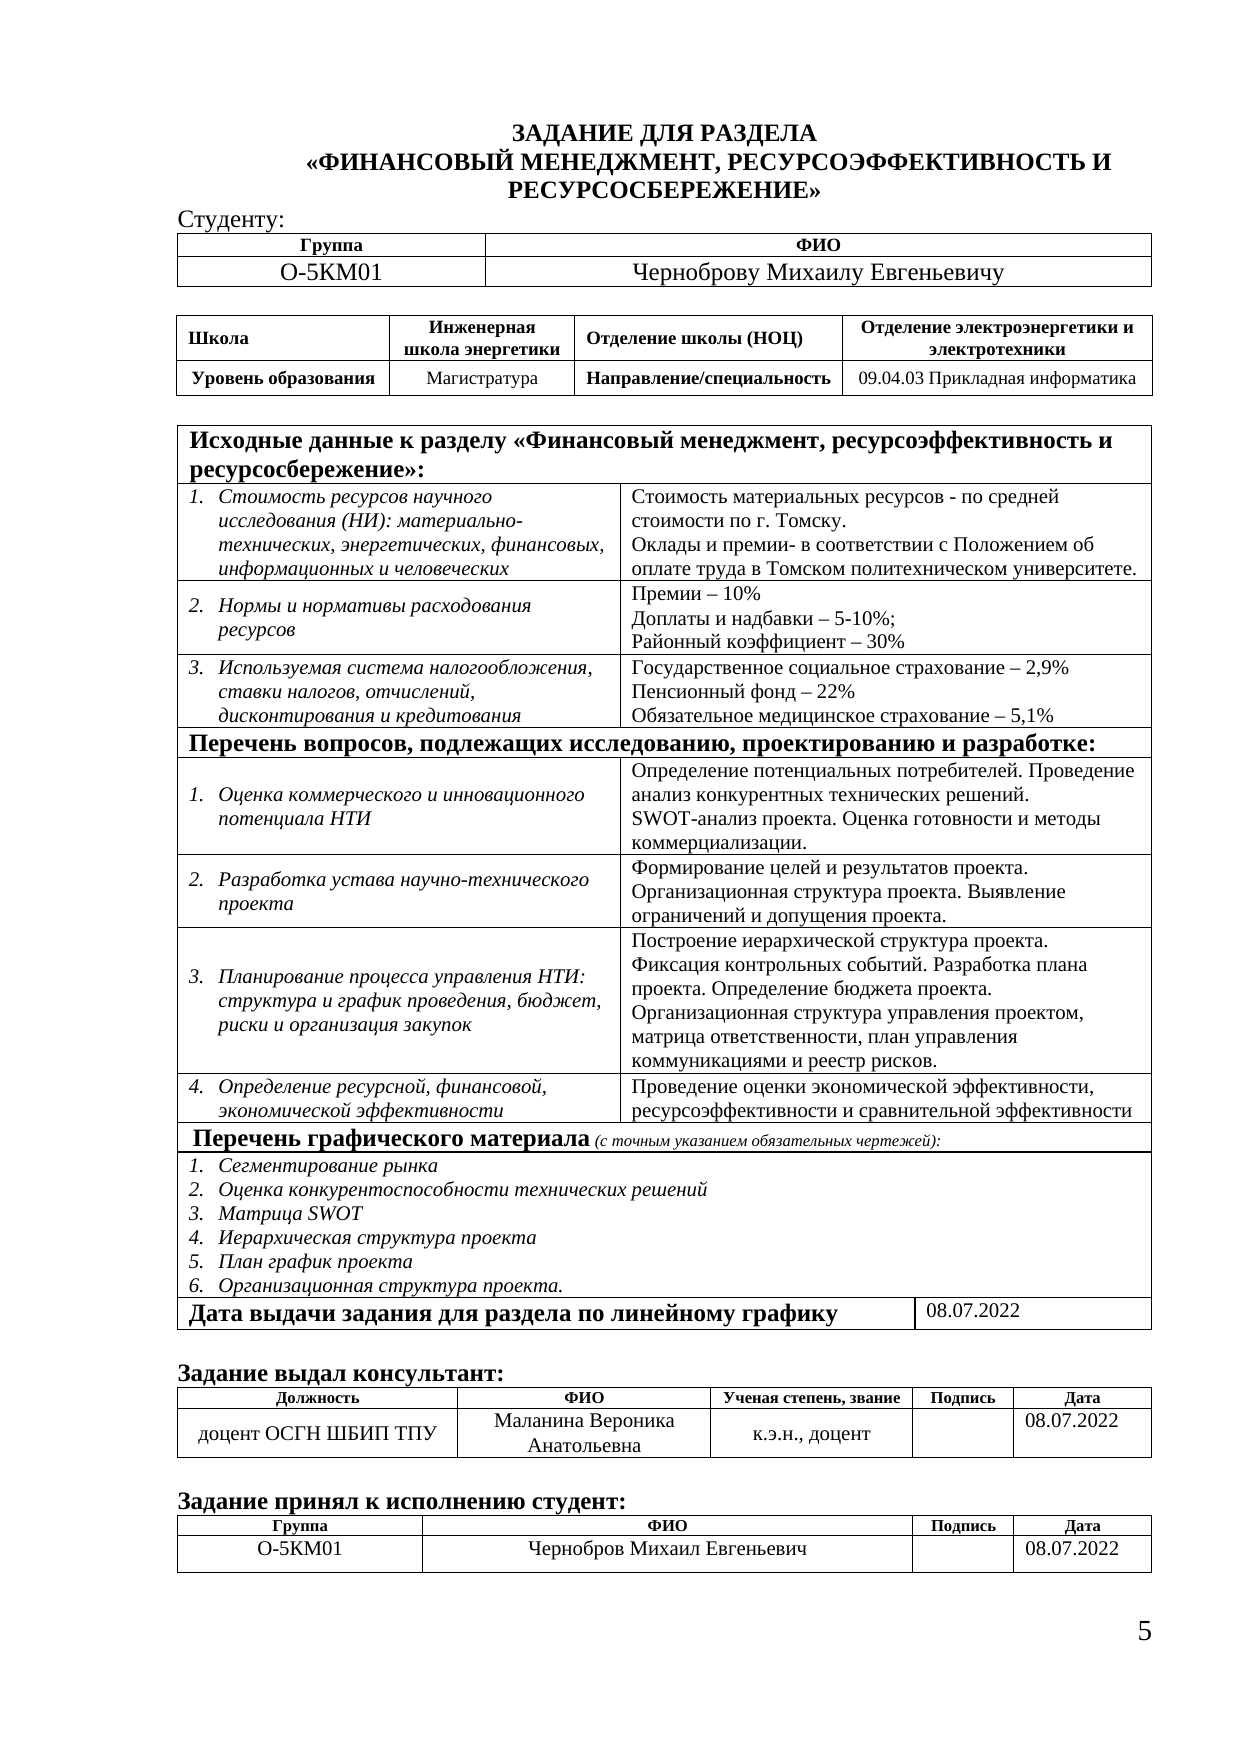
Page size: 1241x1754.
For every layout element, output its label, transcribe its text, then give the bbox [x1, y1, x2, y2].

table_cell Стоимость материальных ресурсов - по средней стоимости по г. Томску. Оклады и премии- в соответствии с Положением об оплате труда в Томском политехническом университете. [621, 484, 1151, 580]
table_header Ученая степень, звание [711, 1388, 912, 1407]
table_header Школа [177, 316, 389, 359]
table_header Дата [1014, 1388, 1151, 1407]
table_cell Нормы и нормативы расходования ресурсов [178, 581, 620, 653]
table_cell Черноброву Михаилу Евгеньевичу [486, 257, 1151, 286]
table_cell Маланина Вероника Анатольевна [458, 1409, 710, 1457]
table_header Подпись [913, 1516, 1013, 1535]
table_cell Дата выдачи задания для раздела по линейному графику [178, 1298, 914, 1329]
text Студенту: [177, 204, 1152, 233]
table_header ФИО [486, 234, 1151, 256]
table_cell Уровень образования [177, 361, 389, 395]
table_cell [913, 1409, 1013, 1457]
table_cell Планирование процесса управления НТИ: структура и график проведения, бюджет, риски и организация закупок [178, 928, 620, 1072]
table_cell Направление/специальность [575, 361, 842, 395]
table_header Группа [178, 1516, 422, 1535]
table_header Инженерная школа энергетики [390, 316, 574, 359]
table_cell Проведение оценки экономической эффективности, ресурсоэффективности и сравнительной эффективности [621, 1074, 1151, 1122]
table_header Дата [1014, 1516, 1151, 1535]
table_cell доцент ОСГН ШБИП ТПУ [178, 1409, 457, 1457]
table_cell Перечень вопросов, подлежащих исследованию, проектированию и разработке: [178, 728, 1151, 757]
table_cell Чернобров Михаил Евгеньевич [423, 1536, 912, 1572]
table_cell Государственное социальное страхование – 2,9% Пенсионный фонд – 22% Обязательное медицинское страхование – 5,1% [621, 655, 1151, 727]
table_cell Формирование целей и результатов проекта. Организационная структура проекта. Выявление ограничений и допущения проекта. [621, 855, 1151, 927]
table_header Отделение электроэнергетики и электротехники [843, 316, 1152, 359]
table_cell Сегментирование рынка Оценка конкурентоспособности технических решений Матрица SWOT Иерархическая структура проекта План график проекта Организационная структура проекта. [178, 1153, 1151, 1297]
table_header Исходные данные к разделу «Финансовый менеджмент, ресурсоэффективность и ресурсосбережение»: [178, 426, 1151, 483]
table_cell Построение иерархической структура проекта. Фиксация контрольных событий. Разработка плана проекта. Определение бюджета проекта. Организационная структура управления проектом, матрица ответственности, план управления коммуникациями и реестр рисков. [621, 928, 1151, 1072]
table_cell Премии – 10% Доплаты и надбавки – 5-10%; Районный коэффициент – 30% [621, 581, 1151, 653]
text Задание выдал консультант: [177, 1358, 1152, 1387]
text ЗАДАНИЕ ДЛЯ РАЗДЕЛА [177, 118, 1152, 147]
table_cell Перечень графического материала (с точным указанием обязательных чертежей): [178, 1123, 1151, 1151]
table_cell Определение ресурсной, финансовой, экономической эффективности [178, 1074, 620, 1122]
table_header Должность [178, 1388, 457, 1407]
table_cell к.э.н., доцент [711, 1409, 912, 1457]
table_cell 08.07.2022 [1014, 1536, 1151, 1572]
table_cell Магистратура [390, 361, 574, 395]
table_cell Используемая система налогообложения, ставки налогов, отчислений, дисконтирования и кредитования [178, 655, 620, 727]
text Задание принял к исполнению студент: [177, 1486, 1152, 1515]
table_header Подпись [913, 1388, 1013, 1407]
table_cell 09.04.03 Прикладная информатика [843, 361, 1152, 395]
table_cell Оценка коммерческого и инновационного потенциала НТИ [178, 758, 620, 854]
table_cell [913, 1536, 1013, 1572]
table_header Группа [178, 234, 485, 256]
text «ФИНАНСОВЫЙ МЕНЕДЖМЕНТ, РЕСУРСОЭФФЕКТИВНОСТЬ И РЕСУРСОСБЕРЕЖЕНИЕ» [177, 147, 1152, 204]
table_cell О-5КМ01 [178, 257, 485, 286]
table_cell 08.07.2022 [916, 1298, 1151, 1329]
table_cell 08.07.2022 [1014, 1409, 1151, 1457]
table_cell Разработка устава научно-технического проекта [178, 855, 620, 927]
table_cell Определение потенциальных потребителей. Проведение анализ конкурентных технических решений. SWOT-анализ проекта. Оценка готовности и методы коммерциализации. [621, 758, 1151, 854]
table_header ФИО [423, 1516, 912, 1535]
table_header ФИО [458, 1388, 710, 1407]
table_cell О-5КМ01 [178, 1536, 422, 1572]
table_header Отделение школы (НОЦ) [575, 316, 842, 359]
table_cell Стоимость ресурсов научного исследования (НИ): материально-технических, энергетических, финансовых, информационных и человеческих [178, 484, 620, 580]
